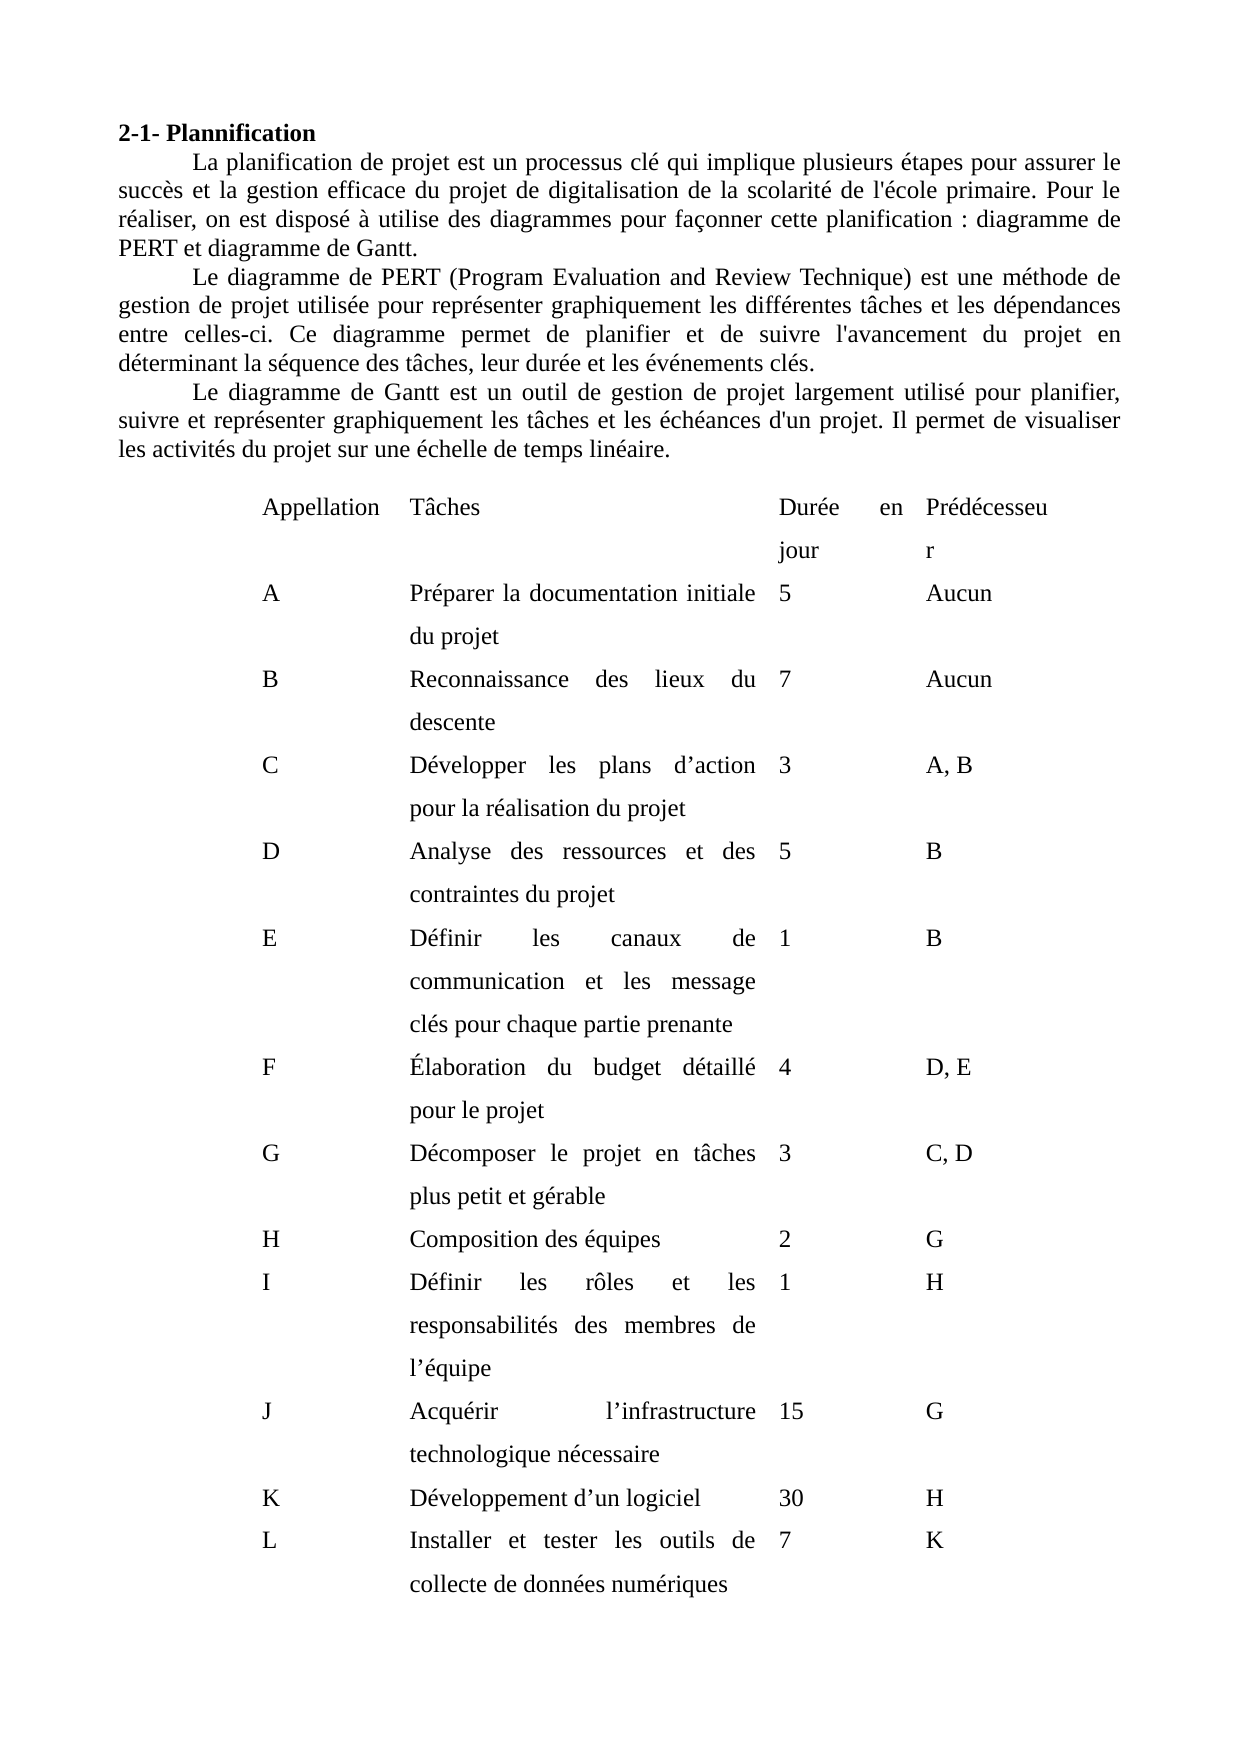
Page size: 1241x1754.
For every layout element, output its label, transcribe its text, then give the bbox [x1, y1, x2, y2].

table_cell I [251, 1267, 398, 1396]
table_cell 30 [767, 1483, 914, 1526]
table_cell C [251, 750, 398, 836]
table_cell G [914, 1224, 1062, 1267]
table_cell 3 [767, 1138, 914, 1224]
table_cell F [251, 1052, 398, 1138]
table_cell 4 [767, 1052, 914, 1138]
table_cell C, D [914, 1138, 1062, 1224]
table_cell H [914, 1483, 1062, 1526]
table_cell J [251, 1396, 398, 1483]
table_cell Aucun [914, 664, 1062, 750]
table_cell K [914, 1526, 1062, 1612]
table_cell H [914, 1267, 1062, 1396]
table_cell 15 [767, 1396, 914, 1483]
table_cell Installer et tester les outils de collecte de données numériques [398, 1526, 767, 1612]
table_cell B [251, 664, 398, 750]
table_cell Acquérir l’infrastructure technologique nécessaire [398, 1396, 767, 1483]
table_cell A, B [914, 750, 1062, 836]
table_cell 5 [767, 578, 914, 664]
table_cell Analyse des ressources et des contraintes du projet [398, 836, 767, 923]
table_cell Développement d’un logiciel [398, 1483, 767, 1526]
table_cell 1 [767, 923, 914, 1052]
table_cell Préparer la documentation initiale du projet [398, 578, 767, 664]
table_cell D, E [914, 1052, 1062, 1138]
table_cell D [251, 836, 398, 923]
table_cell Aucun [914, 578, 1062, 664]
table_cell E [251, 923, 398, 1052]
table_header Durée en jour [767, 492, 914, 578]
table_cell G [251, 1138, 398, 1224]
table_cell Décomposer le projet en tâches plus petit et gérable [398, 1138, 767, 1224]
table_cell G [914, 1396, 1062, 1483]
table_cell 3 [767, 750, 914, 836]
table_cell Définir les canaux de communication et les message clés pour chaque partie prenante [398, 923, 767, 1052]
table_cell L [251, 1526, 398, 1612]
table_cell Élaboration du budget détaillé pour le projet [398, 1052, 767, 1138]
table_cell K [251, 1483, 398, 1526]
text 2-1- Plannification [118, 118, 1122, 147]
table_cell 5 [767, 836, 914, 923]
table_cell A [251, 578, 398, 664]
text La planification de projet est un processus clé qui implique plusieurs étapes pour assurer le succès et la gestion efficace du projet de digitalisation de la scolarité de l'école primaire. Pour le réaliser, on est disposé à utilise des diagrammes pour façonner cette planification : diagramme de PERT et diagramme de Gantt. [118, 147, 1122, 262]
table_cell Reconnaissance des lieux du descente [398, 664, 767, 750]
table_cell B [914, 836, 1062, 923]
text Le diagramme de PERT (Program Evaluation and Review Technique) est une méthode de gestion de projet utilisée pour représenter graphiquement les différentes tâches et les dépendances entre celles-ci. Ce diagramme permet de planifier et de suivre l'avancement du projet en déterminant la séquence des tâches, leur durée et les événements clés. [118, 262, 1122, 377]
table_cell B [914, 923, 1062, 1052]
table_cell 7 [767, 1526, 914, 1612]
table_cell 1 [767, 1267, 914, 1396]
table_header Prédécesseur [914, 492, 1062, 578]
table_header Tâches [398, 492, 767, 578]
table_cell 7 [767, 664, 914, 750]
table_cell Composition des équipes [398, 1224, 767, 1267]
table_cell Développer les plans d’action pour la réalisation du projet [398, 750, 767, 836]
table_cell Définir les rôles et les responsabilités des membres de l’équipe [398, 1267, 767, 1396]
table_cell H [251, 1224, 398, 1267]
text Le diagramme de Gantt est un outil de gestion de projet largement utilisé pour planifier, suivre et représenter graphiquement les tâches et les échéances d'un projet. Il permet de visualiser les activités du projet sur une échelle de temps linéaire. [118, 377, 1122, 463]
table_cell 2 [767, 1224, 914, 1267]
table_header Appellation [251, 492, 398, 578]
